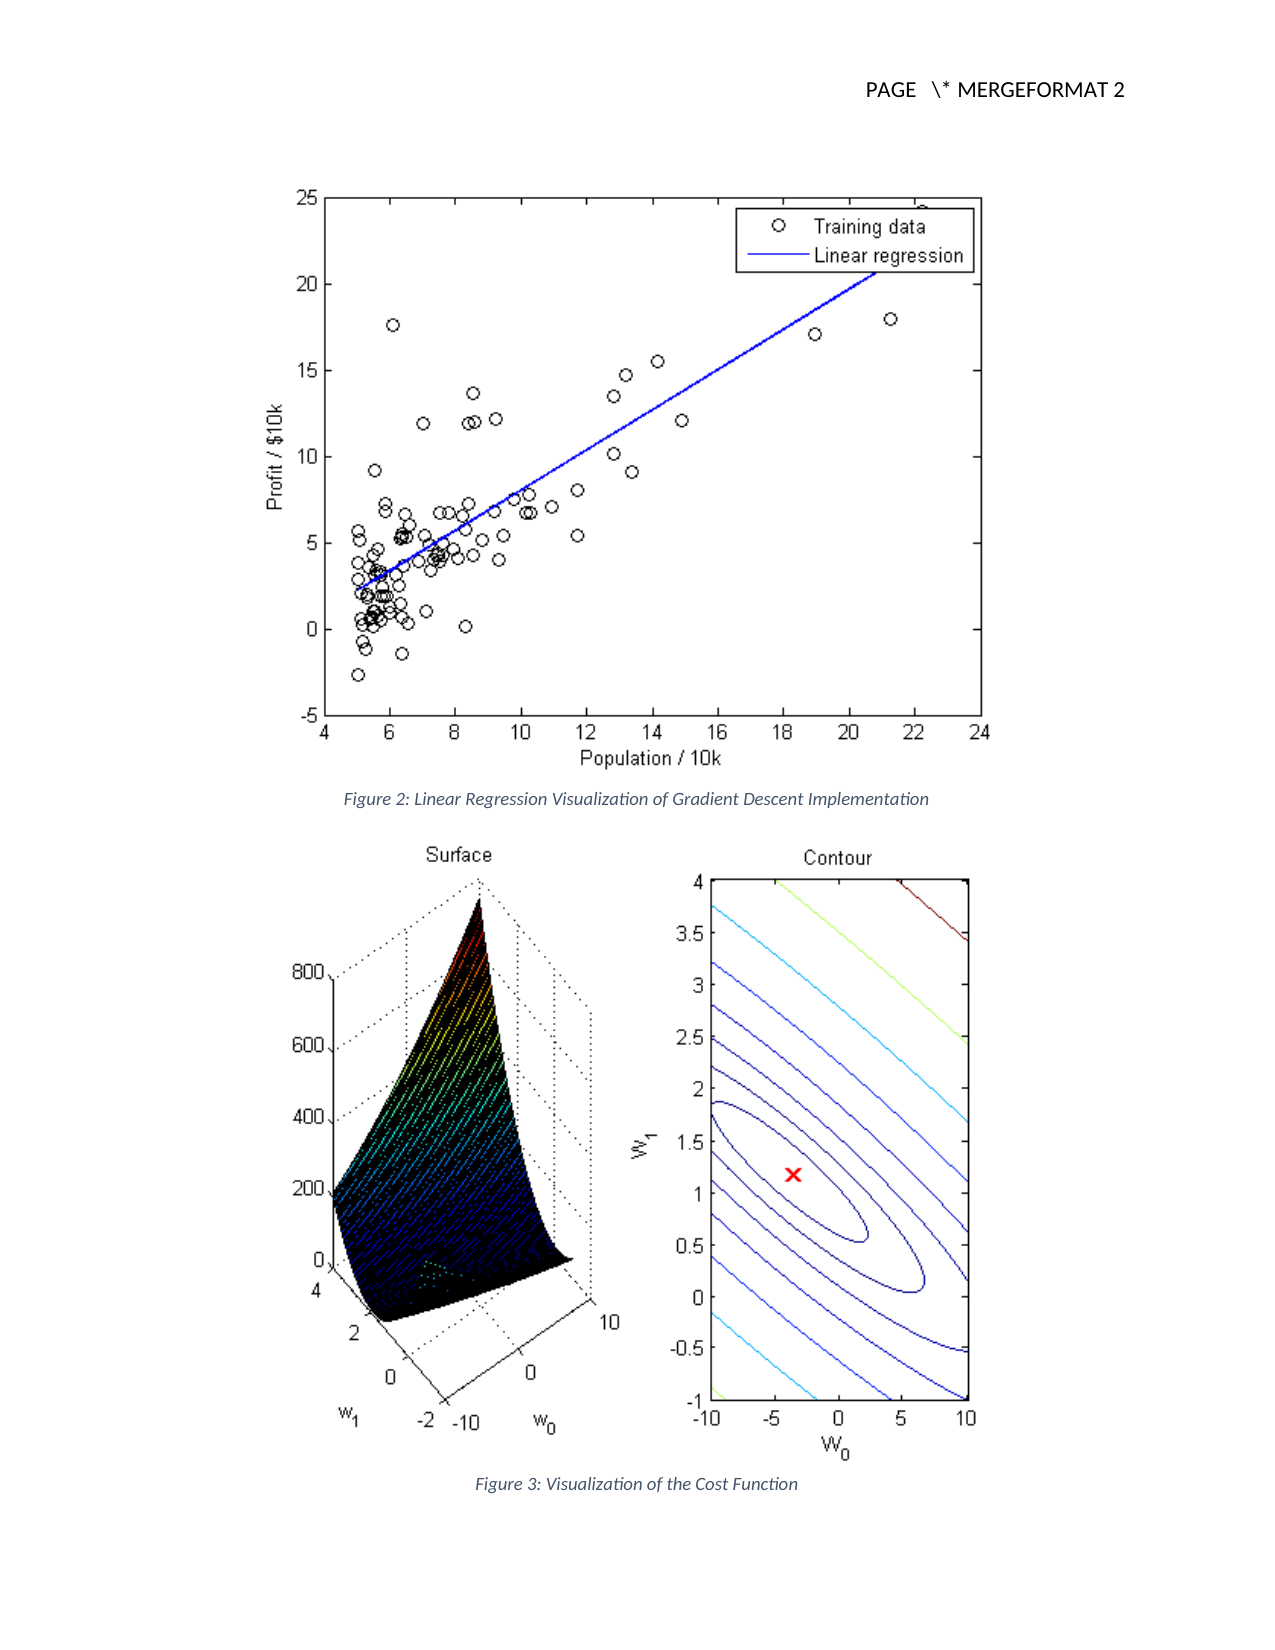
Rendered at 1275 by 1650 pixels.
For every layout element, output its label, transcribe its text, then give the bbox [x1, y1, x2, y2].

picture [211, 830, 1064, 1470]
picture [214, 149, 1061, 785]
text Figure 3: Visualization of the Cost Function [150, 1472, 1125, 1495]
